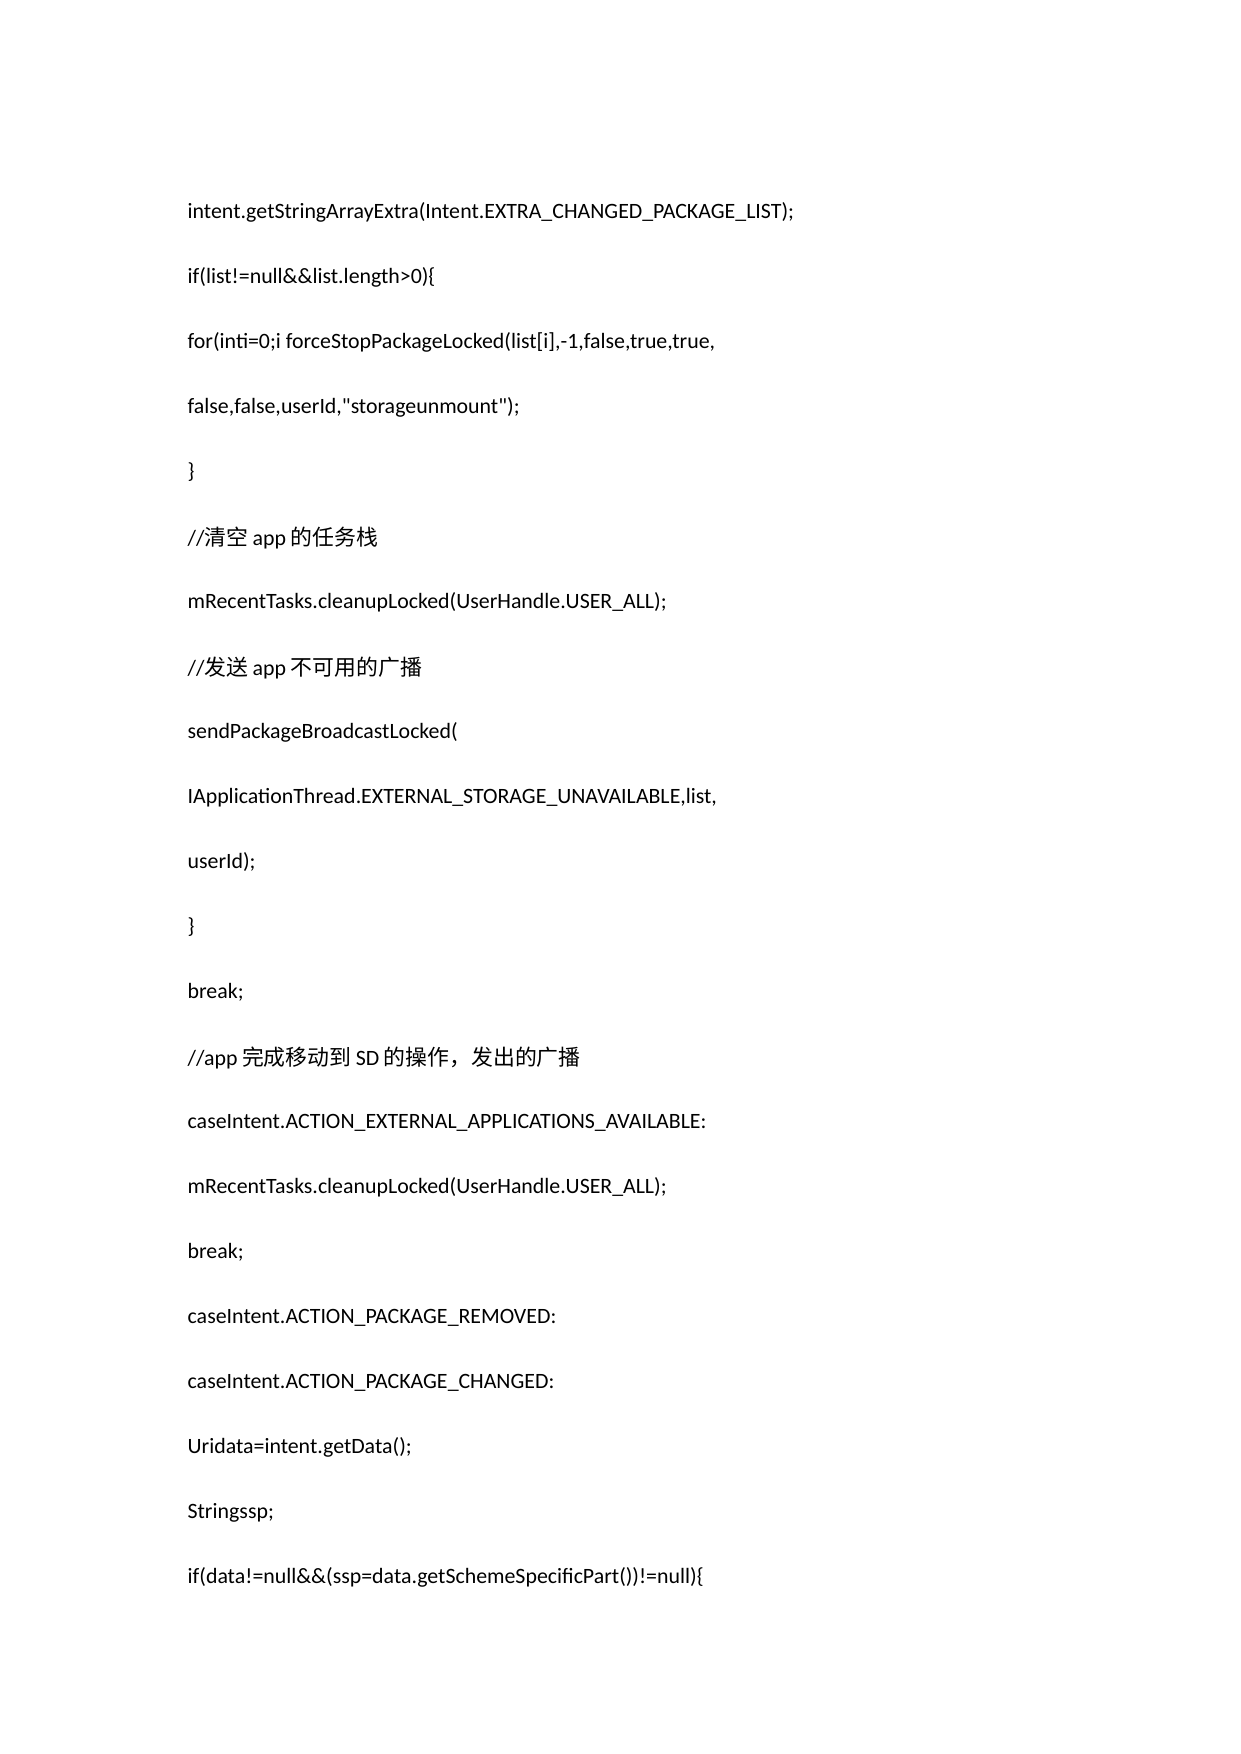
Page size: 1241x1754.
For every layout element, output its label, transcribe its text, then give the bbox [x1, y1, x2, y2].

text break; [187, 974, 1053, 1007]
text caseIntent.ACTION_PACKAGE_REMOVED: [187, 1299, 1053, 1332]
text mRecentTasks.cleanupLocked(UserHandle.USER_ALL); [187, 584, 1053, 617]
text //app完成移动到SD的操作，发出的广播 [187, 1039, 1053, 1072]
text IApplicationThread.EXTERNAL_STORAGE_UNAVAILABLE,list, [187, 779, 1053, 812]
text //发送app不可用的广播 [187, 649, 1053, 682]
text if(list!=null&&list.length>0){ [187, 259, 1053, 292]
text } [187, 454, 1053, 487]
text for(inti=0;i forceStopPackageLocked(list[i],-1,false,true,true, [187, 324, 1053, 357]
text mRecentTasks.cleanupLocked(UserHandle.USER_ALL); [187, 1169, 1053, 1202]
text caseIntent.ACTION_EXTERNAL_APPLICATIONS_AVAILABLE: [187, 1104, 1053, 1137]
text Uridata=intent.getData(); [187, 1429, 1053, 1462]
text false,false,userId,"storageunmount"); [187, 389, 1053, 422]
text } [187, 909, 1053, 942]
text Stringssp; [187, 1494, 1053, 1527]
text caseIntent.ACTION_PACKAGE_CHANGED: [187, 1364, 1053, 1397]
text if(data!=null&&(ssp=data.getSchemeSpecificPart())!=null){ [187, 1559, 1053, 1592]
text //清空app的任务栈 [187, 519, 1053, 552]
text break; [187, 1234, 1053, 1267]
text intent.getStringArrayExtra(Intent.EXTRA_CHANGED_PACKAGE_LIST); [187, 194, 1053, 227]
text sendPackageBroadcastLocked( [187, 714, 1053, 747]
text userId); [187, 844, 1053, 877]
